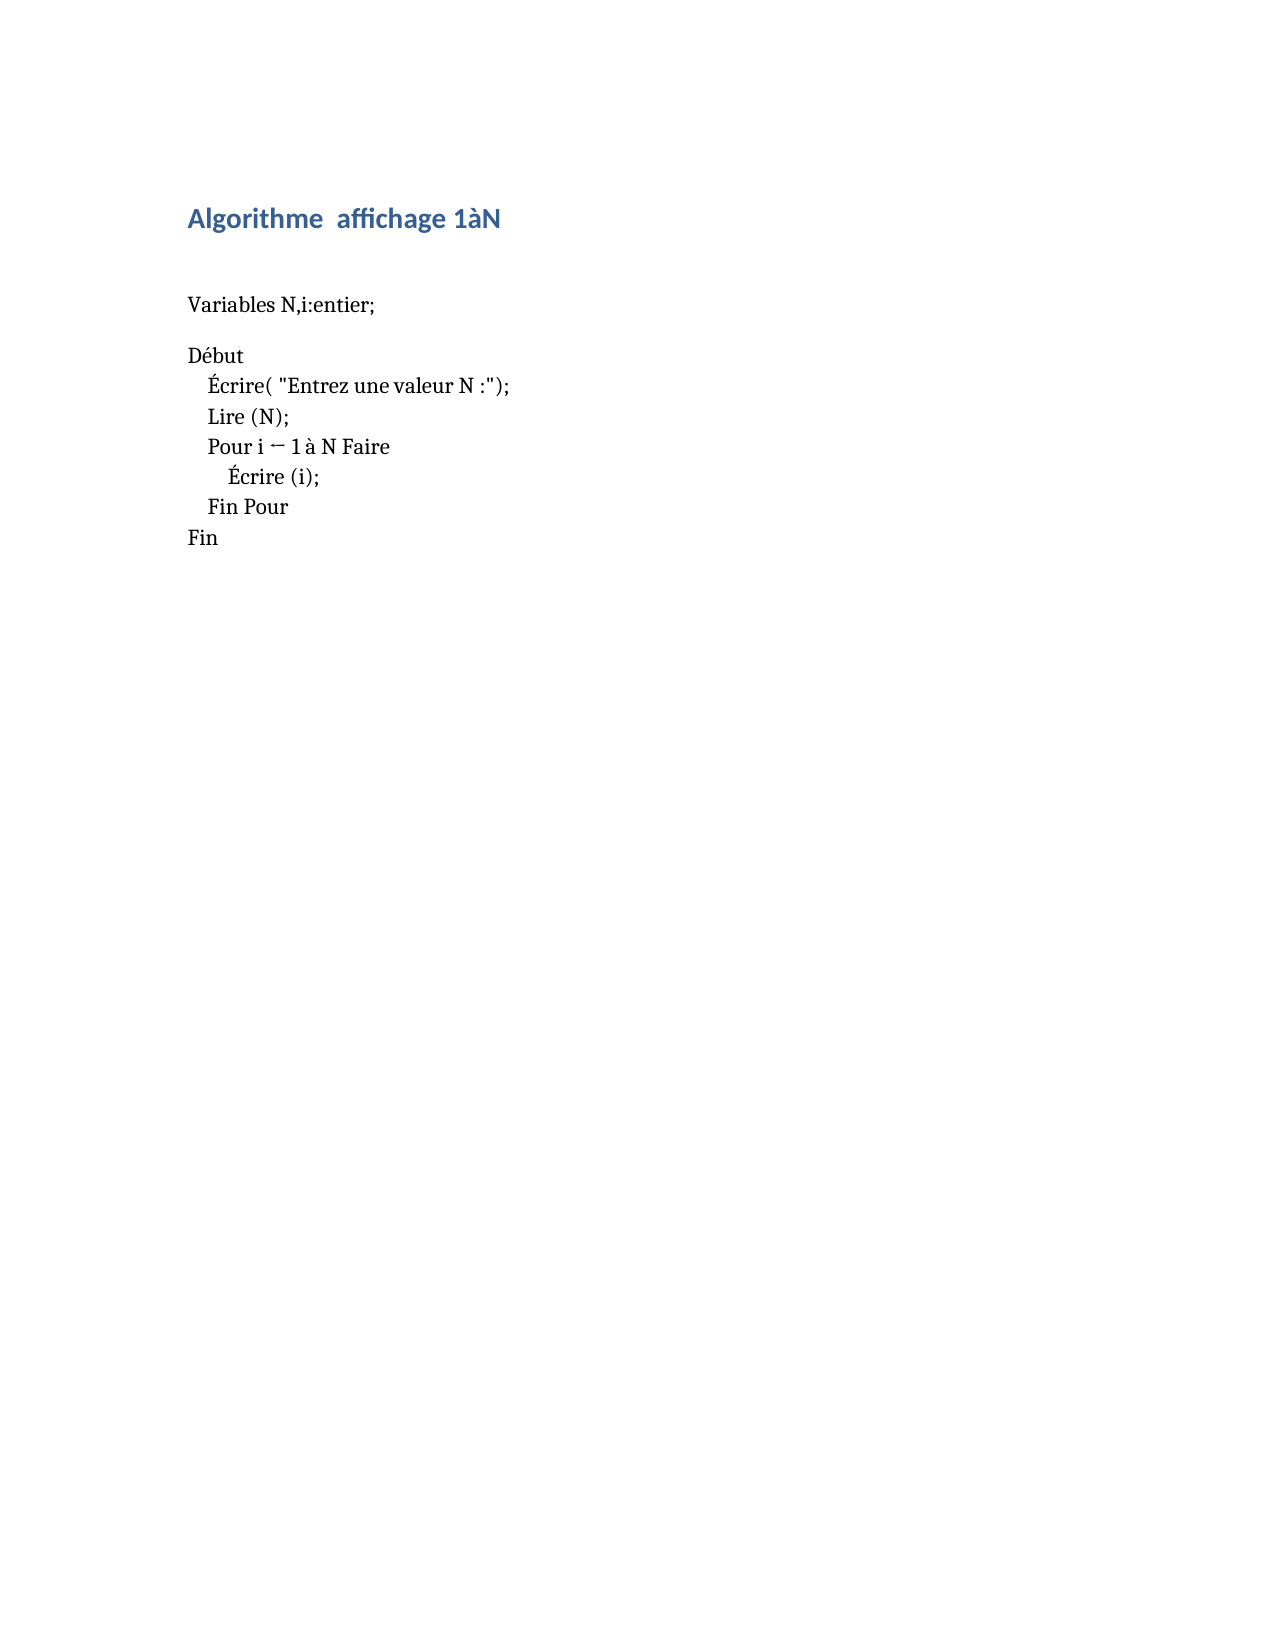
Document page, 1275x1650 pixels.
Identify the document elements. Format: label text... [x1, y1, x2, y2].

list Variables N,i:entier; [187, 292, 1087, 318]
subtitle Algorithme affichage 1àN [187, 200, 1087, 236]
text Début Écrire( "Entrez une valeur N :"); Lire (N); Pour i ← 1 à N Faire Écrire (i); Fin Pour Fin [187, 343, 1087, 551]
